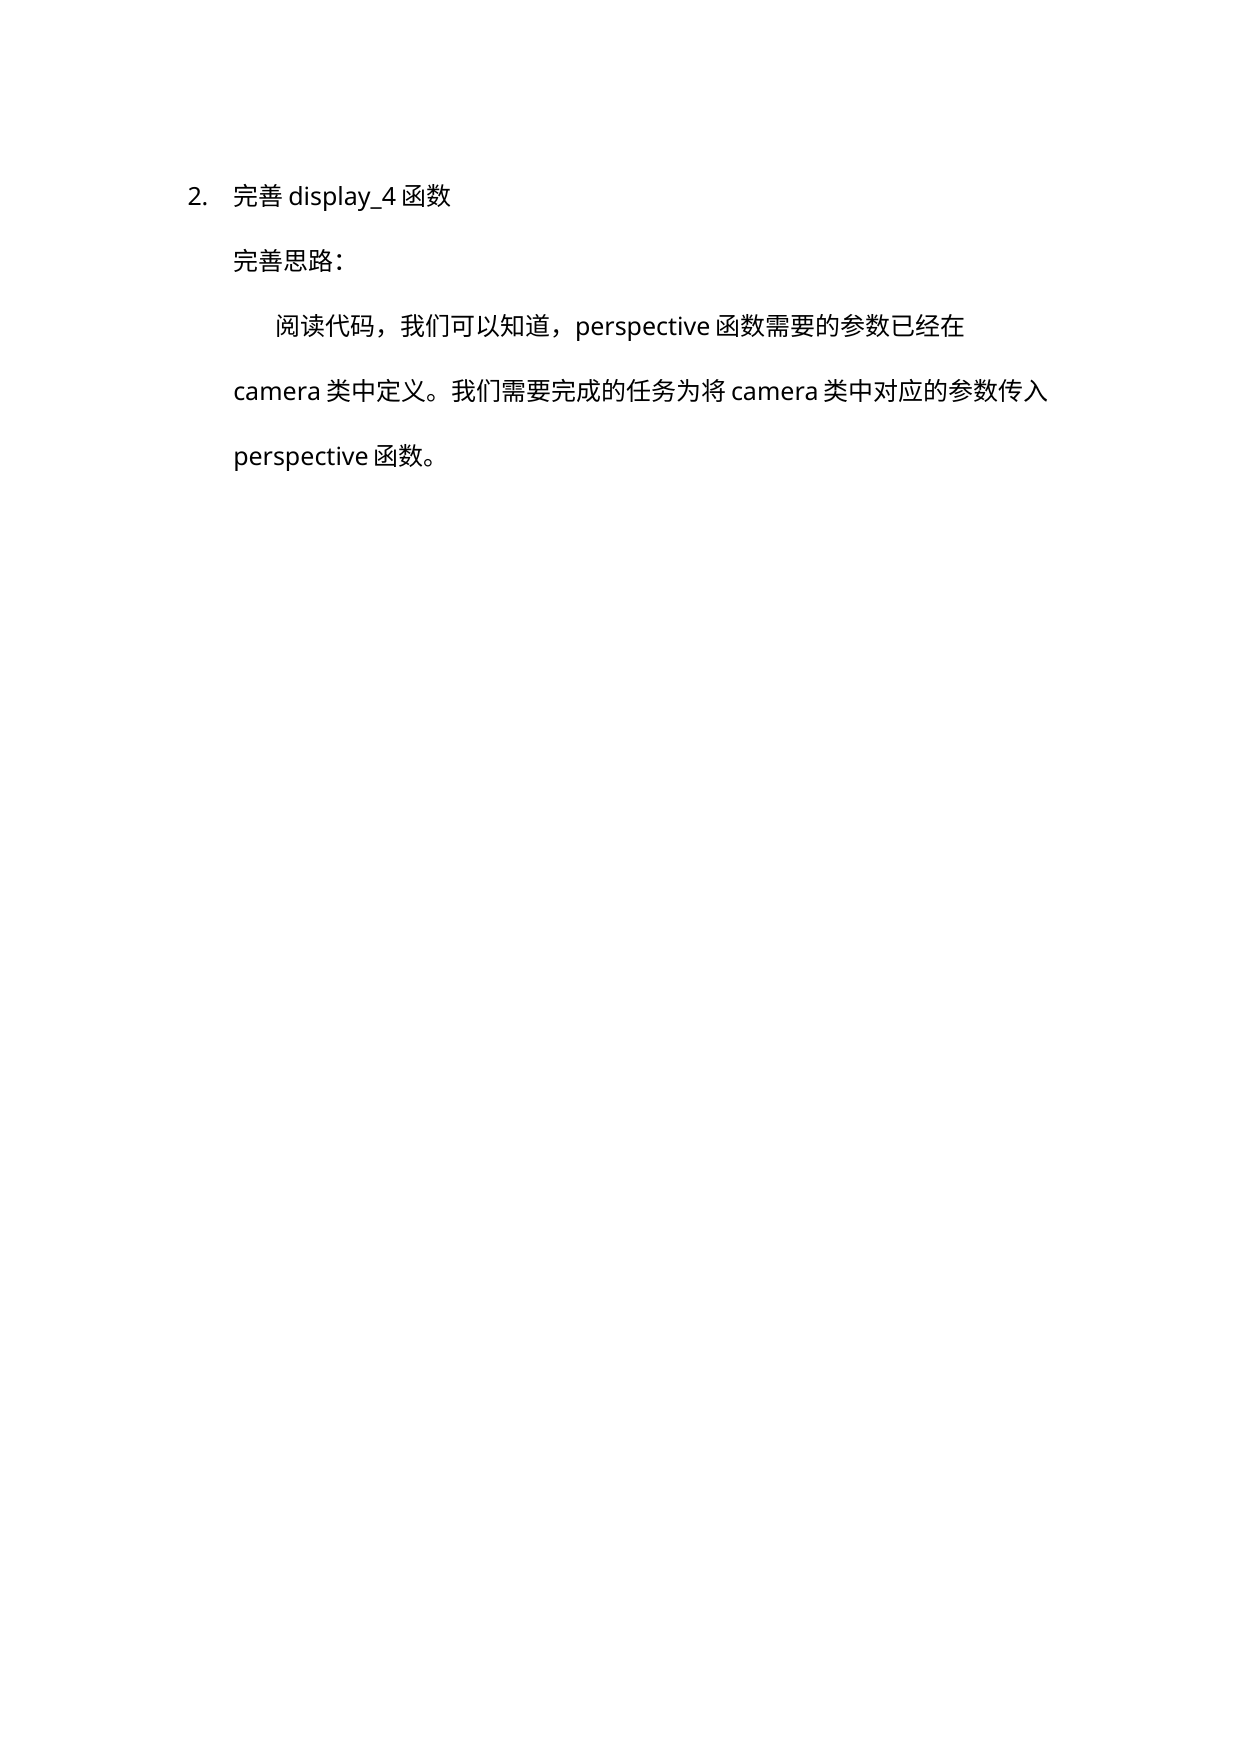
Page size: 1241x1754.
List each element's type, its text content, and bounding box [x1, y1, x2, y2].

list 阅读代码，我们可以知道，perspective函数需要的参数已经在camera类中定义。我们需要完成的任务为将camera类中对应的参数传入perspective函数。 [233, 292, 1053, 487]
list 完善display_4函数 [187, 162, 1053, 227]
list 完善思路： [233, 227, 1053, 292]
